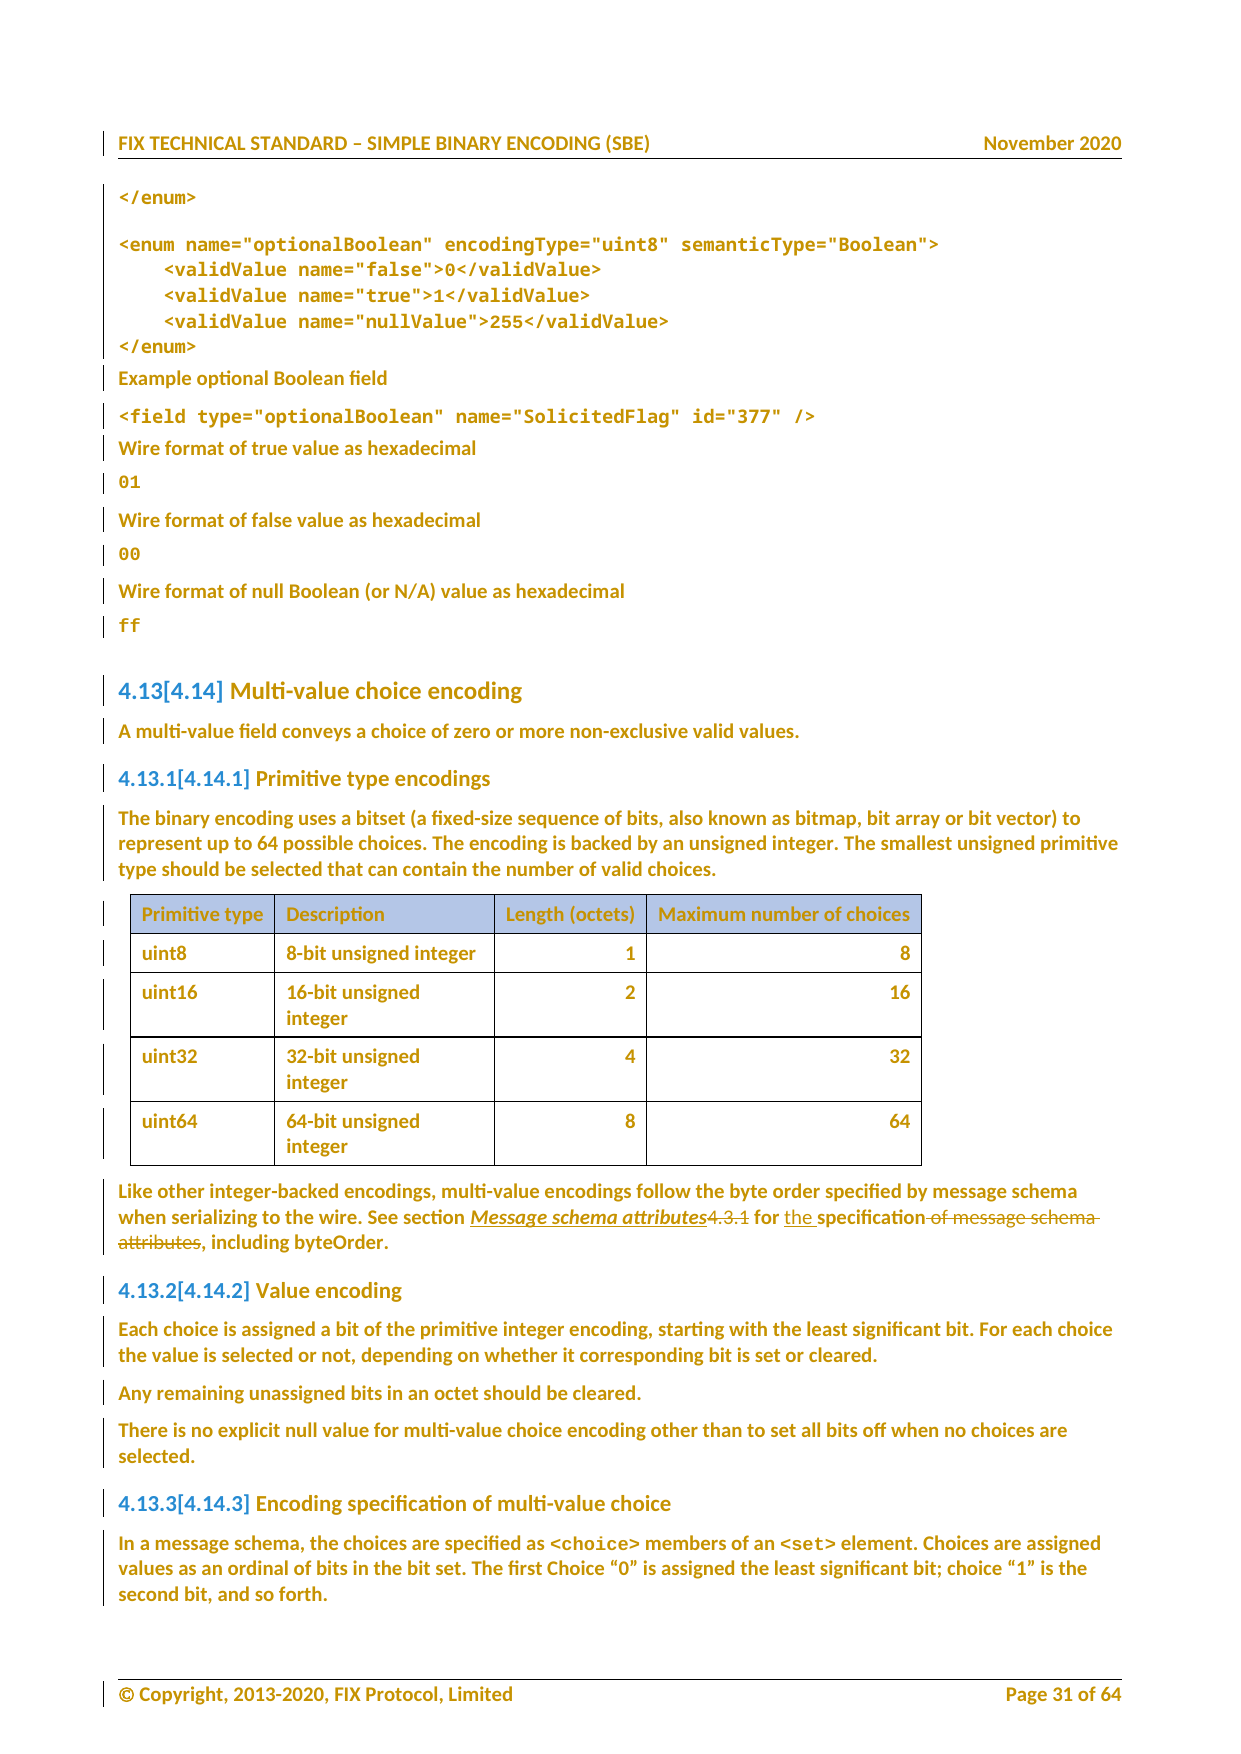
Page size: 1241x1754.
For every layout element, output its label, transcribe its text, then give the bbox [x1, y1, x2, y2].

text Each choice is assigned a bit of the primitive integer encoding, starting with the least significant bit. For each choice the value is selected or not, depending on whether it corresponding bit is set or cleared. [118, 1316, 1122, 1367]
table_cell uint64 [131, 1102, 274, 1165]
table_header Description [275, 895, 494, 933]
table_header Length (octets) [495, 895, 646, 933]
table_cell 8 [495, 1102, 646, 1165]
table_cell 8-bit unsigned integer [275, 934, 494, 972]
text A multi-value field conveys a choice of zero or more non-exclusive valid values. [118, 718, 1122, 743]
table_header Primitive type [131, 895, 274, 933]
table_cell 64-bit unsigned integer [275, 1102, 494, 1165]
text Any remaining unassigned bits in an octet should be cleared. [118, 1380, 1122, 1405]
table_cell 64 [647, 1102, 921, 1165]
text Wire format of true value as hexadecimal [118, 435, 1122, 461]
text Wire format of false value as hexadecimal [118, 507, 1122, 532]
text Like other integer-backed encodings, multi-value encodings follow the byte order specified by message schema when serializing to the wire. See section Message schema attributes for specification, including byteOrder. [118, 1179, 1122, 1255]
table_cell uint16 [131, 973, 274, 1036]
subtitle Value encoding [118, 1276, 1122, 1304]
text Example optional Boolean field [118, 365, 1122, 391]
table_cell 4 [495, 1038, 646, 1101]
table_cell 1 [495, 934, 646, 972]
text ff [118, 616, 1122, 638]
table_cell 32-bit unsigned integer [275, 1038, 494, 1101]
text 01 [118, 473, 1122, 494]
table_cell uint8 [131, 934, 274, 972]
table_cell 16-bit unsigned integer [275, 973, 494, 1036]
text 00 [118, 545, 1122, 566]
subtitle Multi-value choice encoding [118, 675, 1122, 706]
table_cell 16 [647, 973, 921, 1036]
text The binary encoding uses a bitset (a fixed-size sequence of bits, also known as bitmap, bit array or bit vector) to represent up to 64 possible choices. The encoding is backed by an unsigned integer. The smallest unsigned primitive type should be selected that can contain the number of valid choices. [118, 805, 1122, 881]
subtitle Encoding specification of multi-value choice [118, 1489, 1122, 1517]
table_cell 2 [495, 973, 646, 1036]
table_cell uint32 [131, 1038, 274, 1101]
subtitle Primitive type encodings [118, 764, 1122, 792]
table_cell 32 [647, 1038, 921, 1101]
table_header Maximum number of choices [647, 895, 921, 933]
table_cell 8 [647, 934, 921, 972]
text There is no explicit null value for multi-value choice encoding other than to set all bits off when no choices are selected. [118, 1418, 1122, 1468]
text Wire format of null Boolean (or N/A) value as hexadecimal [118, 578, 1122, 604]
text <field type="optionalBoolean" name="SolicitedFlag" id="377" /> [118, 403, 1122, 429]
text In a message schema, the choices are specified as <choice> members of an <set> element. Choices are assigned values as an ordinal of bits in the bit set. The first Choice “0” is assigned the least significant bit; choice “1” is the second bit, and so forth. [118, 1530, 1122, 1606]
